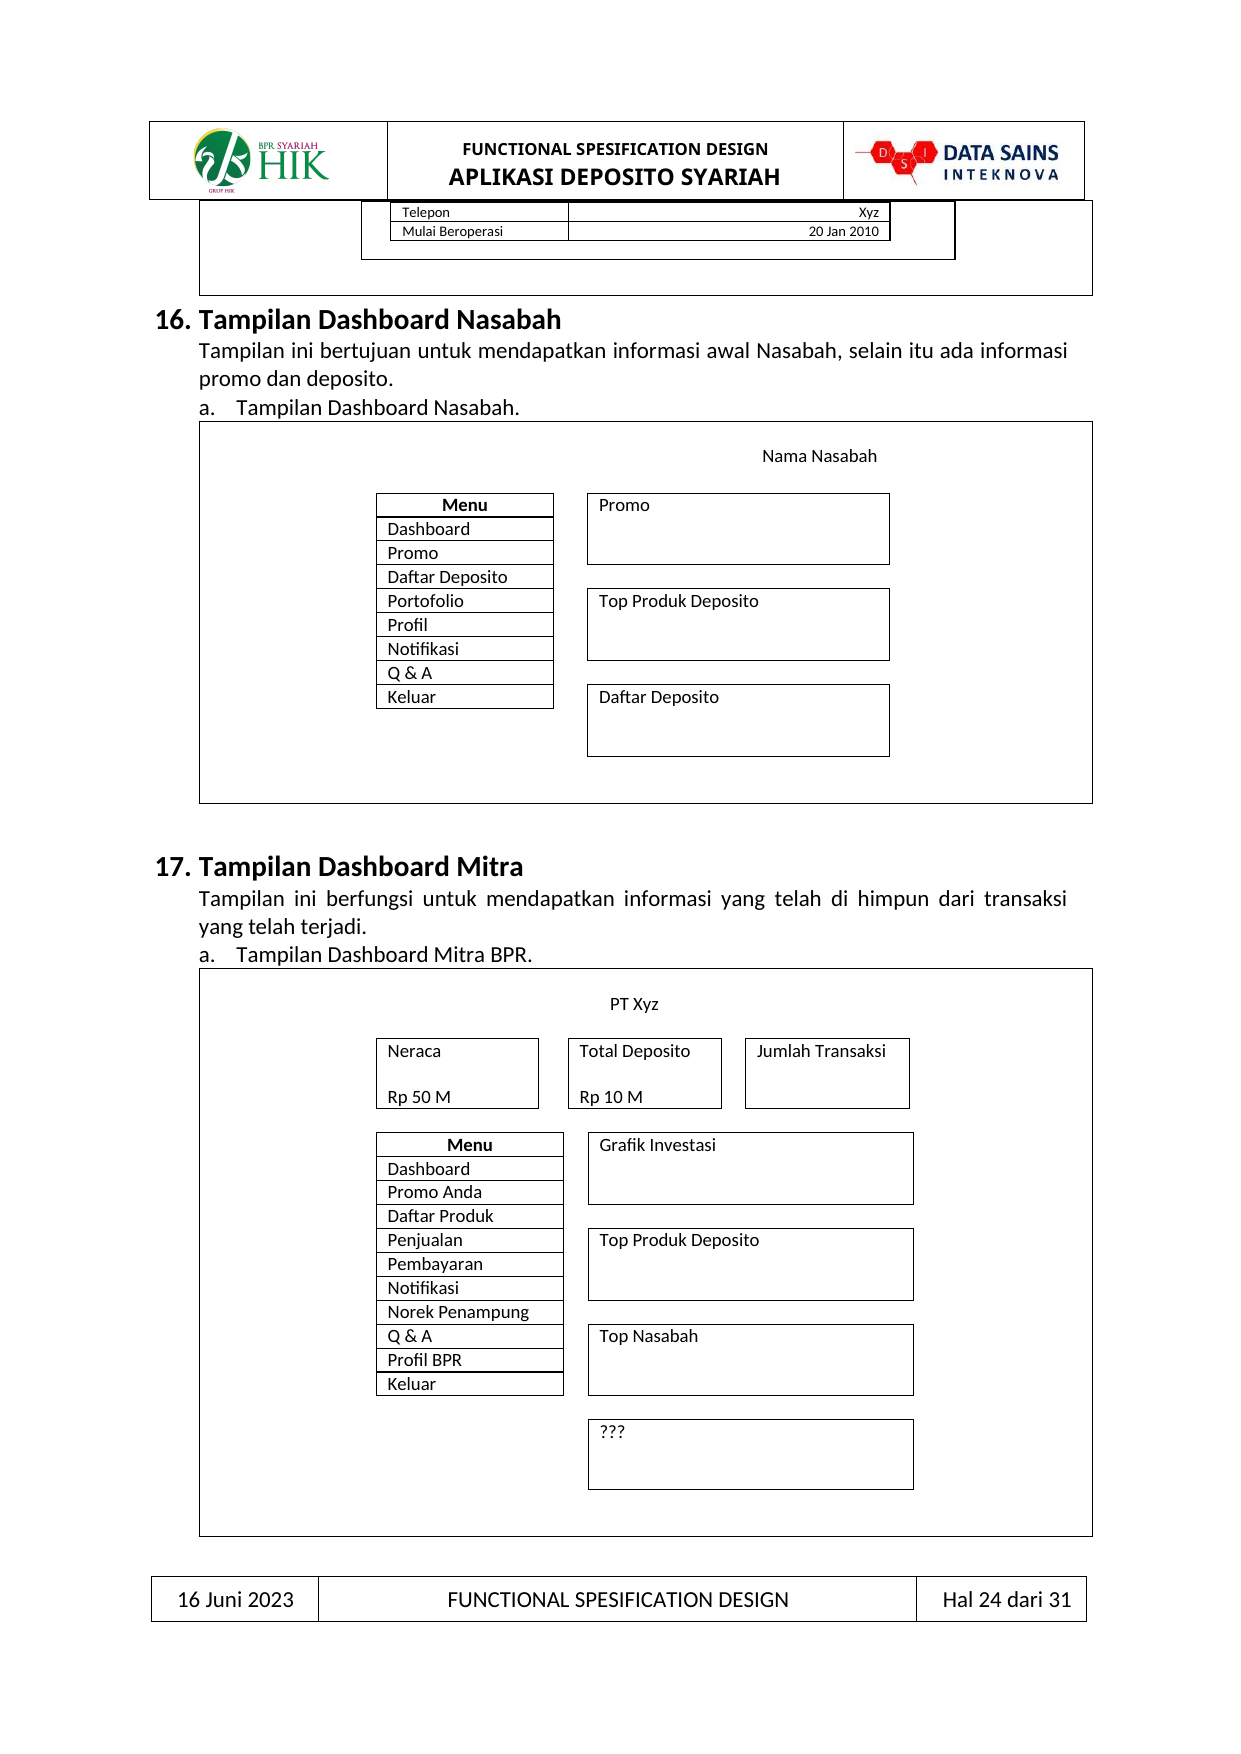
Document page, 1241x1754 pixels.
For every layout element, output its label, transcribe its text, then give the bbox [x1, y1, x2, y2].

picture [189, 120, 340, 201]
subtitle Tampilan Dashboard Nasabah [154, 301, 1069, 337]
text Tampilan ini bertujuan untuk mendapatkan informasi awal Nasabah, selain itu ada informasi promo dan deposito. [199, 337, 1069, 393]
list Tampilan Dashboard Mitra BPR. [199, 940, 1069, 968]
subtitle Tampilan Dashboard Mitra [154, 848, 1069, 884]
picture [855, 130, 1061, 192]
table_header [200, 422, 1092, 803]
list Tampilan Dashboard Nasabah. [199, 393, 1069, 421]
text Tampilan ini berfungsi untuk mendapatkan informasi yang telah di himpun dari transaksi yang telah terjadi. [199, 884, 1069, 940]
table_header PT Xyz [200, 969, 1092, 1536]
table_header [200, 201, 1092, 295]
